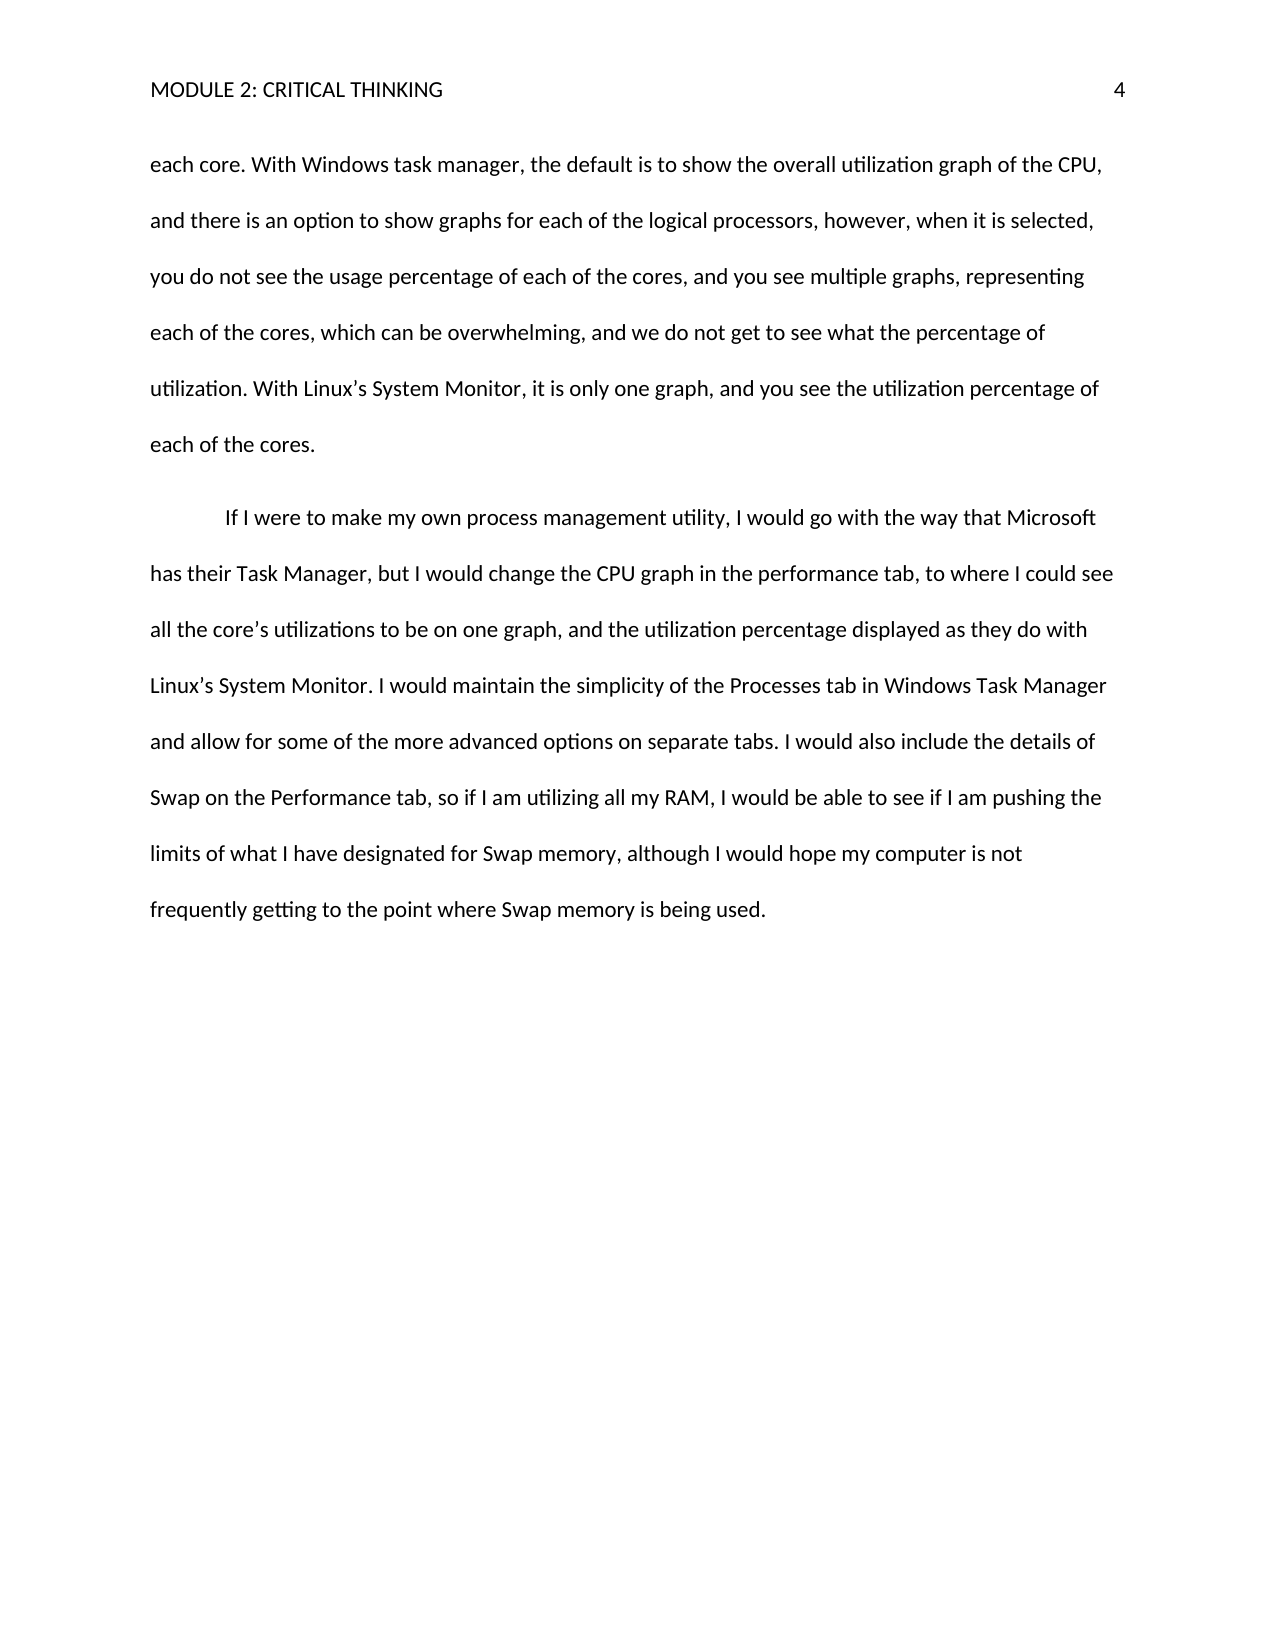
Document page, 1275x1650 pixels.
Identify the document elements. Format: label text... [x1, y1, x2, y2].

text If I were to make my own process management utility, I would go with the way that Microsoft has their Task Manager, but I would change the CPU graph in the performance tab, to where I could see all the core’s utilizations to be on one graph, and the utilization percentage displayed as they do with Linux’s System Monitor. I would maintain the simplicity of the Processes tab in Windows Task Manager and allow for some of the more advanced options on separate tabs. I would also include the details of Swap on the Performance tab, so if I am utilizing all my RAM, I would be able to see if I am pushing the limits of what I have designated for Swap memory, although I would hope my computer is not frequently getting to the point where Swap memory is being used. [150, 503, 1125, 923]
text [150, 150, 1125, 458]
